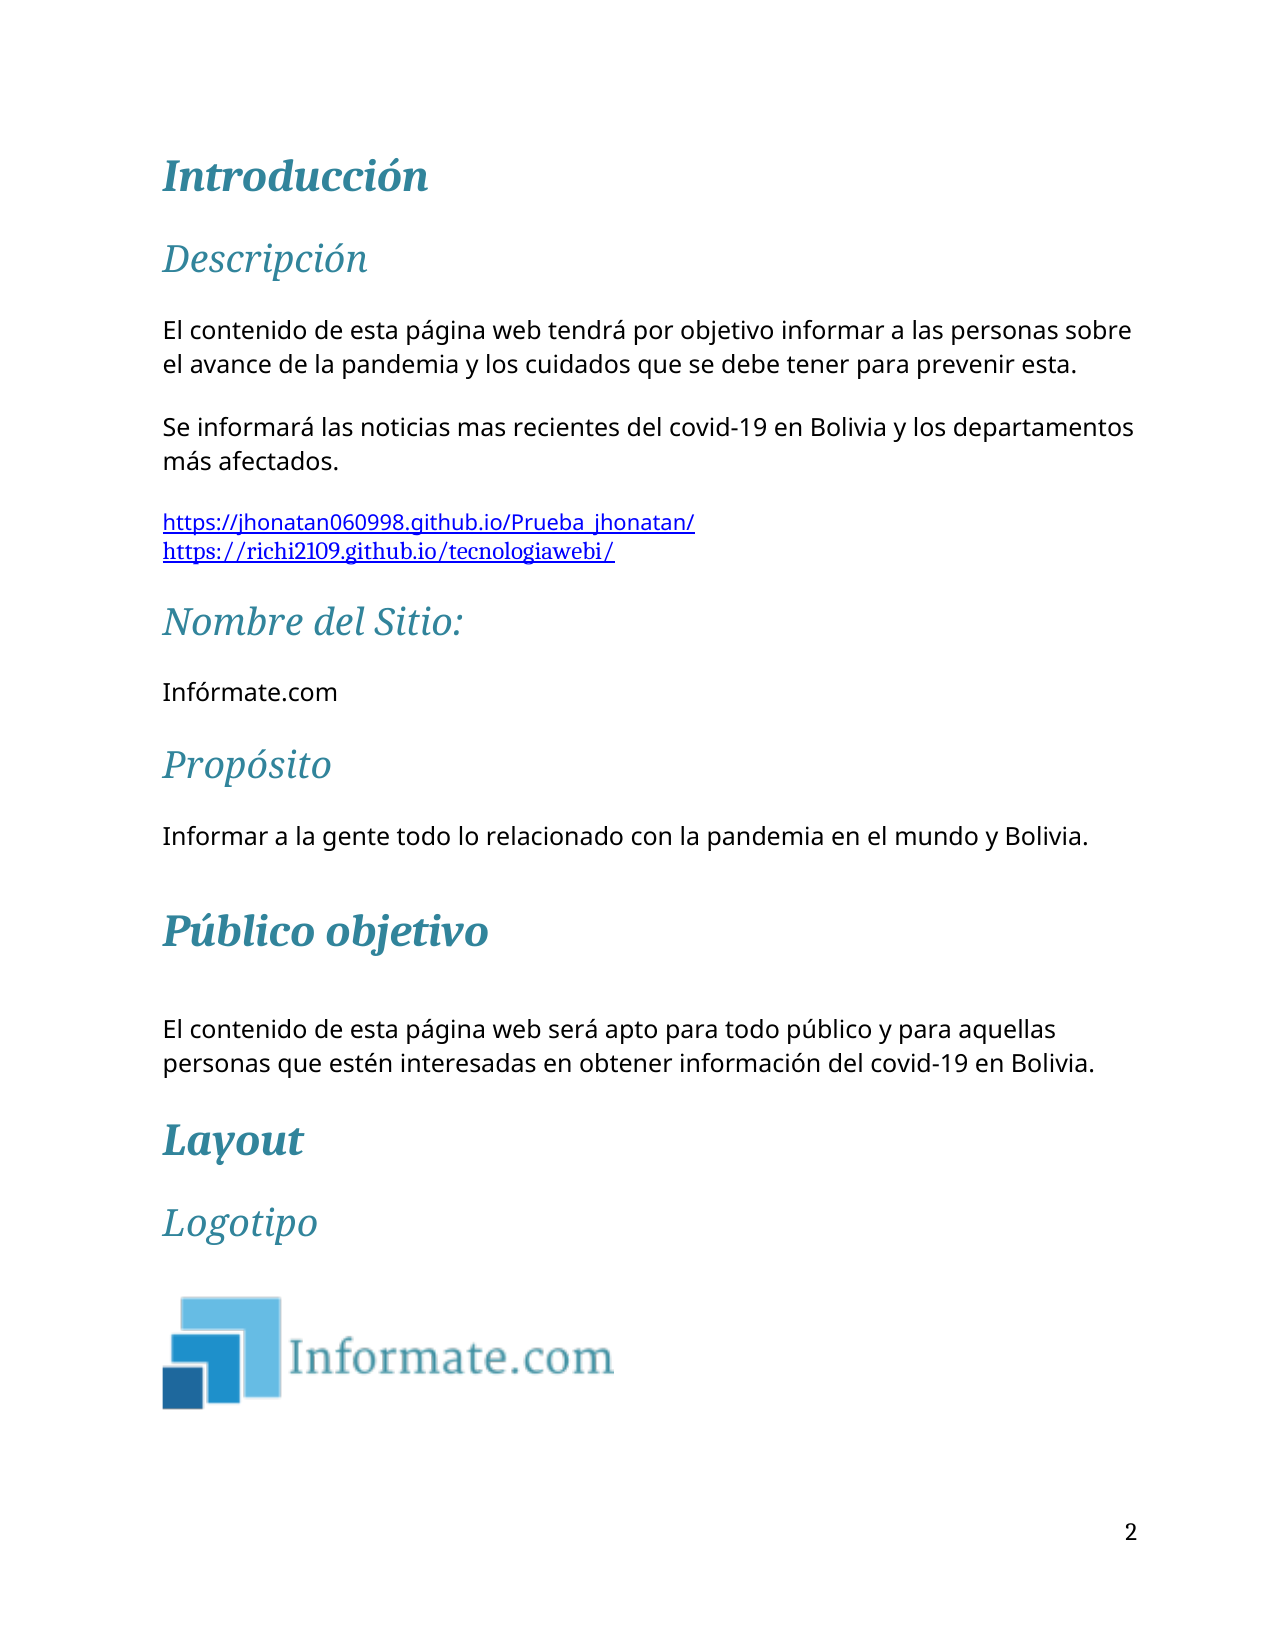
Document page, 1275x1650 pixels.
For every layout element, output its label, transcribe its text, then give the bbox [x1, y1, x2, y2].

text El contenido de esta página web será apto para todo público y para aquellas personas que estén interesadas en obtener información del covid-19 en Bolivia. [162, 1011, 1137, 1079]
text https://jhonatan060998.github.io/Prueba_jhonatan/ [162, 507, 1137, 537]
subtitle Propósito [162, 738, 1137, 789]
subtitle Logotipo [162, 1196, 1137, 1247]
subtitle Público objetivo [162, 906, 1137, 958]
text Infórmate.com [162, 675, 1137, 709]
subtitle Descripción [162, 232, 1137, 283]
subtitle El contenido de esta página web tendrá por objetivo informar a las personas sobre el avance de la pandemia y los cuidados que se debe tener para prevenir esta. [162, 312, 1137, 381]
subtitle Nombre del Sitio: [162, 595, 1137, 646]
subtitle Introducción [162, 150, 1137, 203]
picture [162, 1276, 614, 1427]
text https://richi2109.github.io/tecnologiawebi/ [162, 537, 1137, 566]
text Informar a la gente todo lo relacionado con la pandemia en el mundo y Bolivia. [162, 818, 1137, 852]
subtitle Se informará las noticias mas recientes del covid-19 en Bolivia y los departamentos más afectados. [162, 410, 1137, 478]
subtitle Layout [162, 1114, 1137, 1167]
